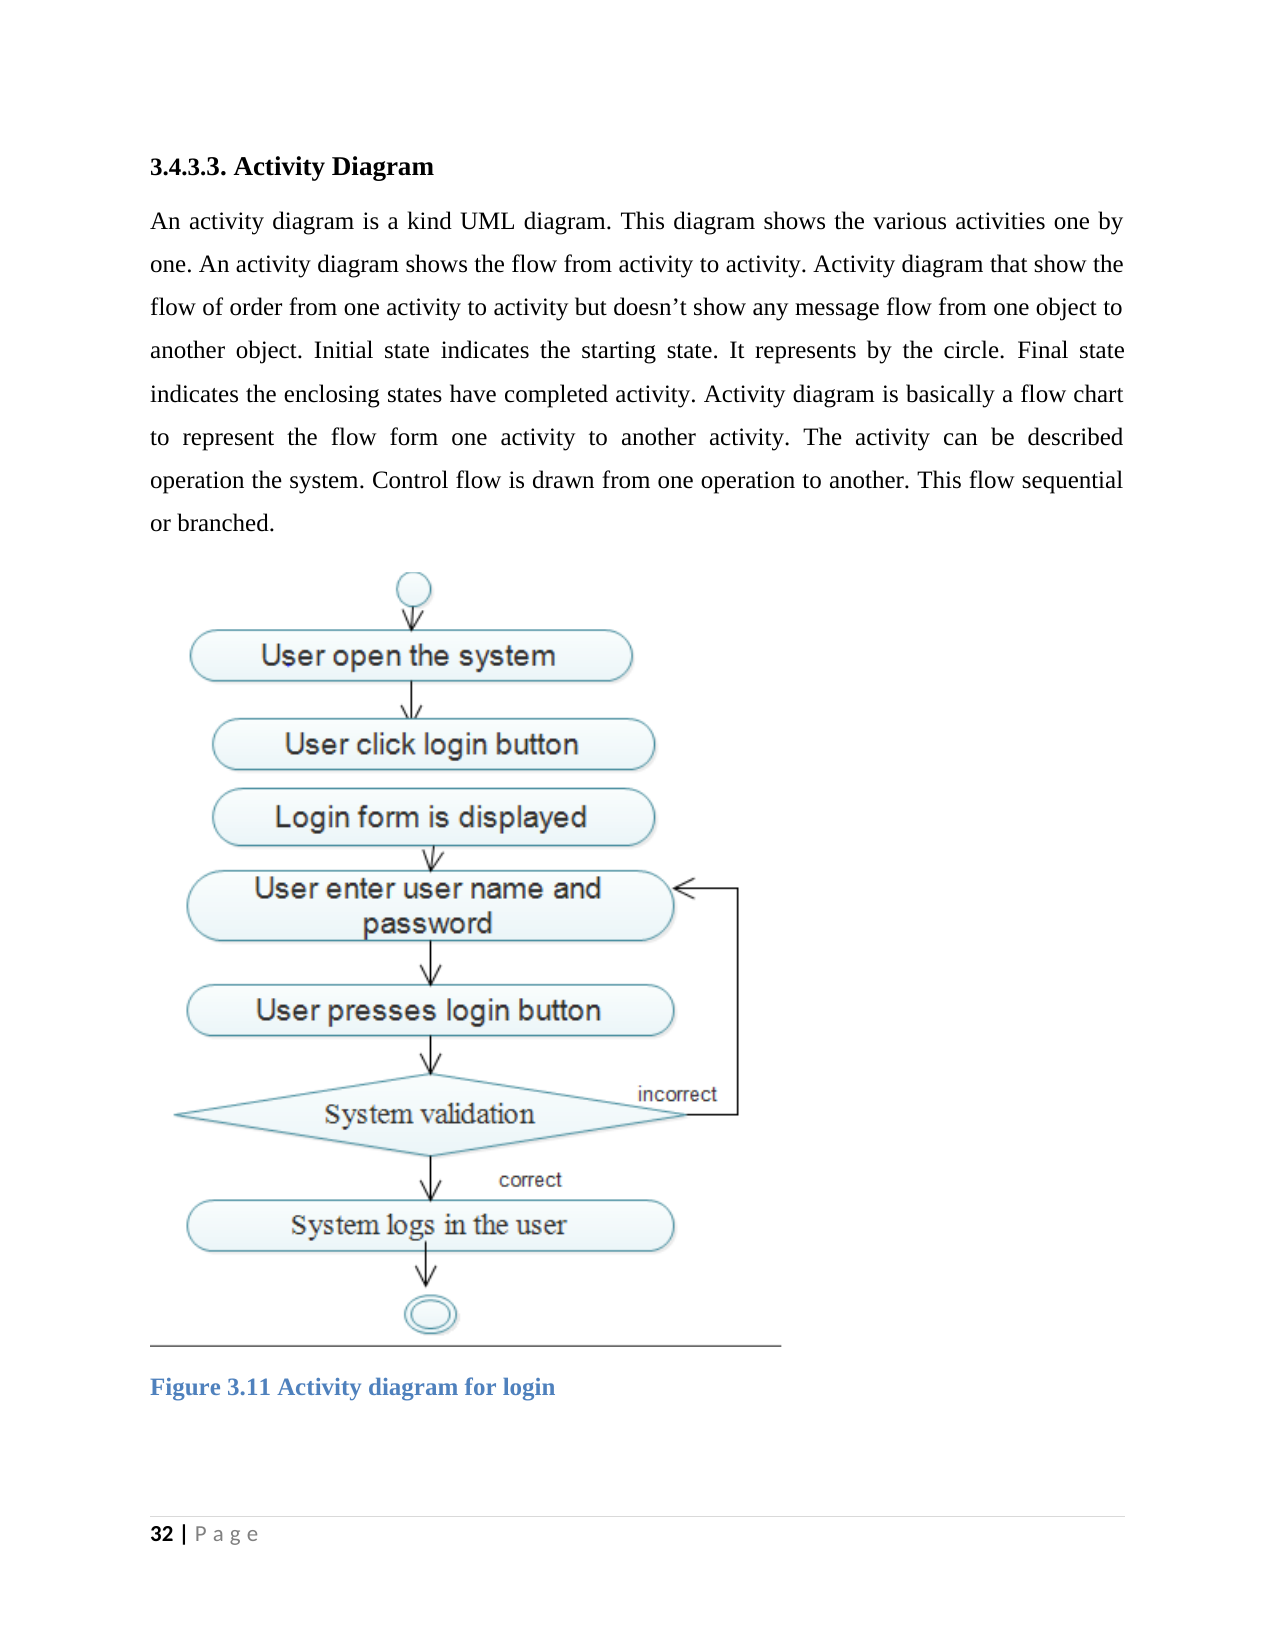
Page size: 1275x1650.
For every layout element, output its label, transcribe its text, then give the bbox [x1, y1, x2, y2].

picture [150, 572, 782, 1347]
text Figure 3.11 Activity diagram for login [150, 1372, 1125, 1401]
text An activity diagram is a kind UML diagram. This diagram shows the various activities one by one. An activity diagram shows the flow from activity to activity. Activity diagram that show the flow of order from one activity to activity but doesn’t show any message flow from one object to another object. Initial state indicates the starting state. It represents by the circle. Final state indicates the enclosing states have completed activity. Activity diagram is basically a flow chart to represent the flow form one activity to another activity. The activity can be described operation the system. Control flow is drawn from one operation to another. This flow sequential or branched. [150, 206, 1125, 537]
text 3.4.3.3. Activity Diagram [150, 150, 1125, 181]
